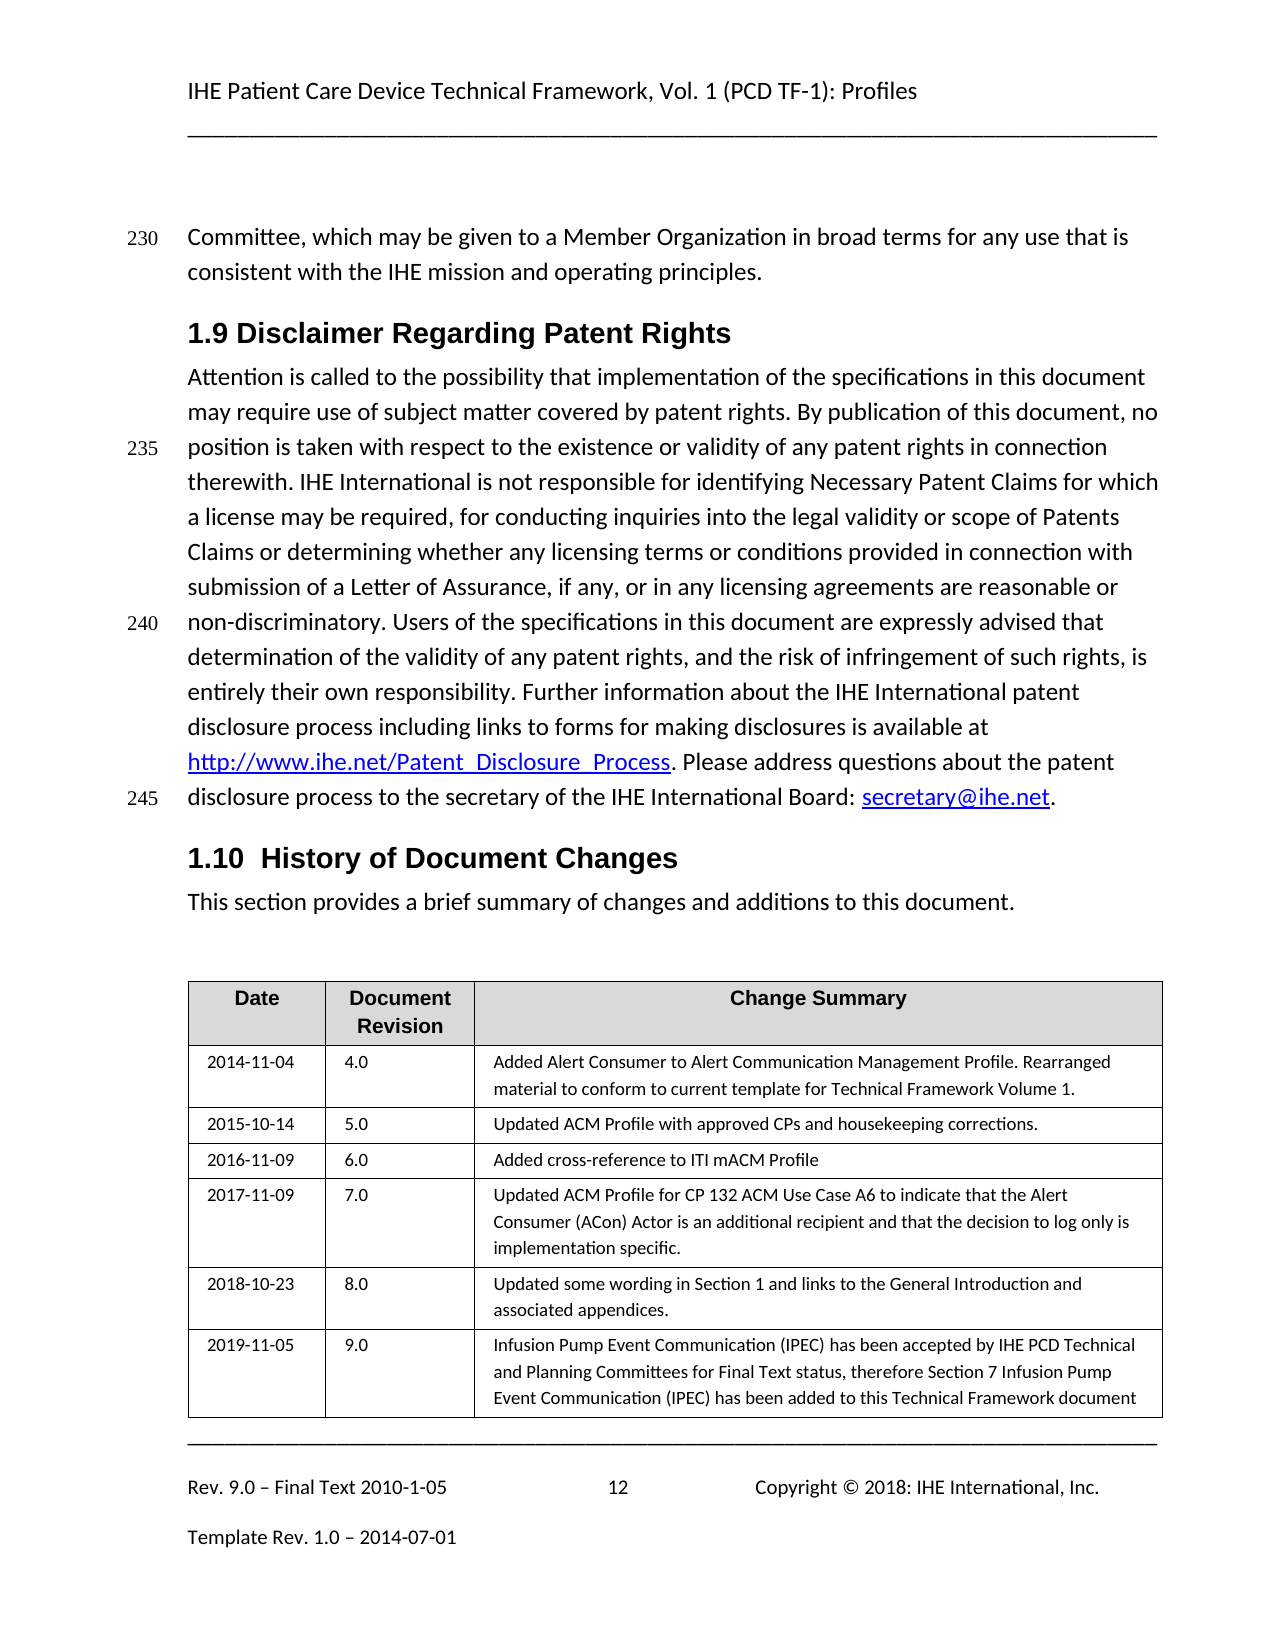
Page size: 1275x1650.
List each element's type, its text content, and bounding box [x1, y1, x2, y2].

table_header Document Revision [326, 982, 474, 1045]
subtitle History of Document Changes [187, 841, 1162, 875]
table_cell 2014-11-04 [189, 1046, 325, 1107]
table_cell Updated some wording in Section 1 and links to the General Introduction and associated appendices. [475, 1268, 1162, 1328]
table_cell 5.0 [326, 1108, 474, 1143]
table_cell 2016-11-09 [189, 1144, 325, 1178]
table_cell Updated ACM Profile for CP 132 ACM Use Case A6 to indicate that the Alert Consumer (ACon) Actor is an additional recipient and that the decision to log only is implementation specific. [475, 1179, 1162, 1267]
table_cell 9.0 [326, 1330, 474, 1417]
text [187, 221, 1162, 287]
subtitle Disclaimer Regarding Patent Rights [187, 316, 1162, 350]
table_header Date [189, 982, 325, 1045]
table_cell Updated ACM Profile with approved CPs and housekeeping corrections. [475, 1108, 1162, 1143]
table_cell 2015-10-14 [189, 1108, 325, 1143]
table_header Change Summary [475, 982, 1162, 1045]
text This section provides a brief summary of changes and additions to this document. [187, 886, 1162, 917]
table_cell 8.0 [326, 1268, 474, 1328]
table_cell 4.0 [326, 1046, 474, 1107]
text Attention is called to the possibility that implementation of the specifications in this document may require use of subject matter covered by patent rights. By publication of this document, no position is taken with respect to the existence or validity of any patent rights in connection therewith. IHE International is not responsible for identifying Necessary Patent Claims for which a license may be required, for conducting inquiries into the legal validity or scope of Patents Claims or determining whether any licensing terms or conditions provided in connection with submission of a Letter of Assurance, if any, or in any licensing agreements are reasonable or non-discriminatory. Users of the specifications in this document are expressly advised that determination of the validity of any patent rights, and the risk of infringement of such rights, is entirely their own responsibility. Further information about the IHE International patent disclosure process including links to forms for making disclosures is available at http://www.ihe.net/Patent_Disclosure_Process. Please address questions about the patent disclosure process to the secretary of the IHE International Board: secretary@ihe.net. [187, 361, 1162, 812]
table_cell 2017-11-09 [189, 1179, 325, 1267]
table_cell 6.0 [326, 1144, 474, 1178]
table_cell 2019-11-05 [189, 1330, 325, 1417]
table_cell 7.0 [326, 1179, 474, 1267]
table_cell Added cross-reference to ITI mACM Profile [475, 1144, 1162, 1178]
table_cell 2018-10-23 [189, 1268, 325, 1328]
table_cell Added Alert Consumer to Alert Communication Management Profile. Rearranged material to conform to current template for Technical Framework Volume 1. [475, 1046, 1162, 1107]
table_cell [475, 1330, 1162, 1417]
